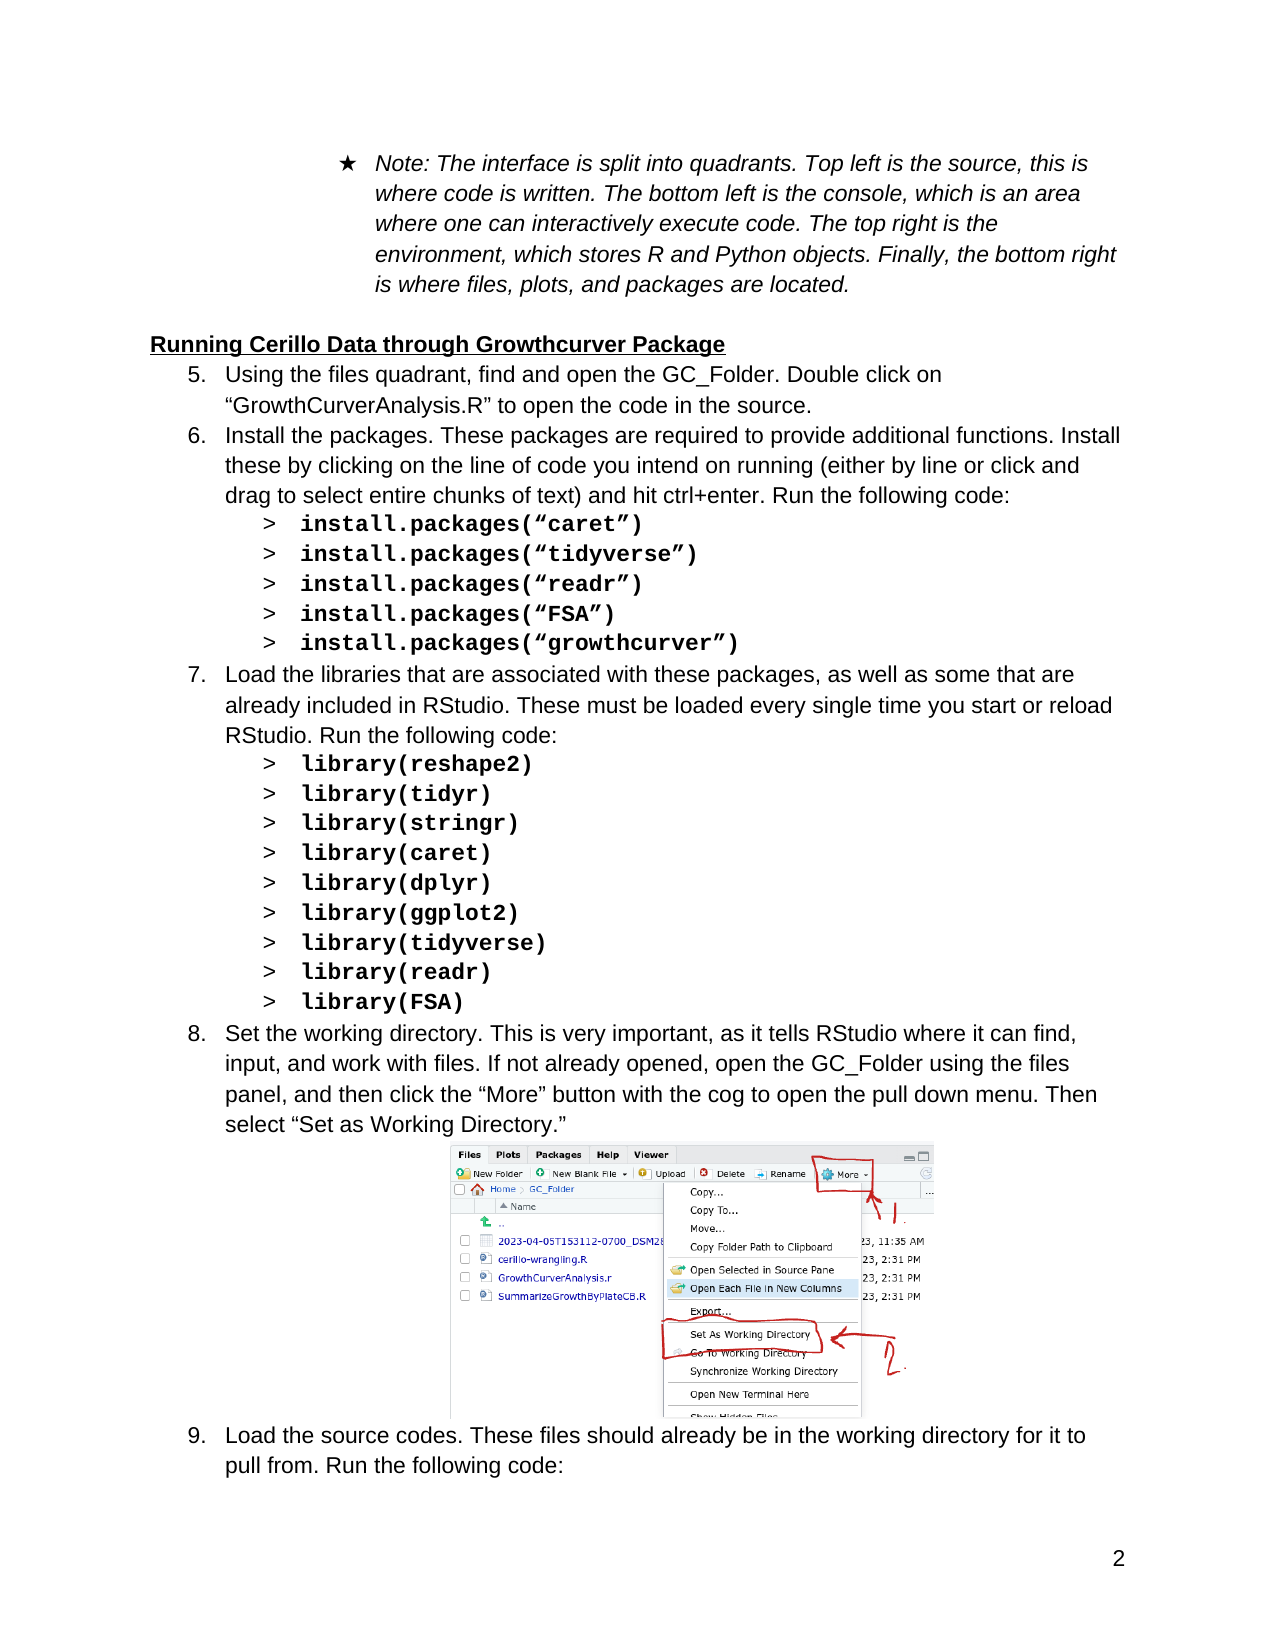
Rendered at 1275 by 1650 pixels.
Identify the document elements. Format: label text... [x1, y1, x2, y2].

subtitle library(reshape2) [262, 752, 1125, 778]
text Running Cerillo Data through Growthcurver Package [150, 331, 1125, 358]
subtitle library(tidyr) [262, 782, 1125, 808]
list Load the libraries that are associated with these packages, as well as some that are already included in RStudio. These must be loaded every single time you start or reload RStudio. Run the following code: [187, 661, 1125, 748]
list Load the source codes. These files should already be in the working directory for it to pull from. Run the following code: [187, 1422, 1125, 1479]
subtitle library(FSA) [262, 990, 1125, 1016]
list Using the files quadrant, find and open the GC_Folder. Double click on “GrowthCurverAnalysis.R” to open the code in the source. [187, 361, 1125, 418]
subtitle install.packages(“readr”) [262, 572, 1125, 598]
list Note: The interface is split into quadrants. Top left is the source, this is where code is written. The bottom left is the console, which is an area where one can interactively execute code. The top right is the environment, which stores R and Python objects. Finally, the bottom right is where files, plots, and packages are located. [337, 150, 1125, 297]
subtitle library(tidyverse) [262, 931, 1125, 957]
list Set the working directory. This is very important, as it tells RStudio where it can find, input, and work with files. If not already opened, open the GC_Folder using the files panel, and then click the “More” button with the cog to open the pull down menu. Then select “Set as Working Directory.” [187, 1020, 1125, 1137]
subtitle install.packages(“tidyverse”) [262, 542, 1125, 568]
subtitle install.packages(“growthcurver”) [262, 632, 1125, 658]
subtitle install.packages(“FSA”) [262, 602, 1125, 628]
subtitle library(stringr) [262, 812, 1125, 838]
subtitle library(ggplot2) [262, 901, 1125, 927]
picture [450, 1141, 934, 1419]
subtitle install.packages(“caret”) [262, 512, 1125, 538]
subtitle library(readr) [262, 961, 1125, 987]
subtitle library(dplyr) [262, 871, 1125, 897]
list Install the packages. These packages are required to provide additional functions. Install these by clicking on the line of code you intend on running (either by line or click and drag to select entire chunks of text) and hit ctrl+enter. Run the following code: [187, 422, 1125, 509]
subtitle library(caret) [262, 841, 1125, 867]
